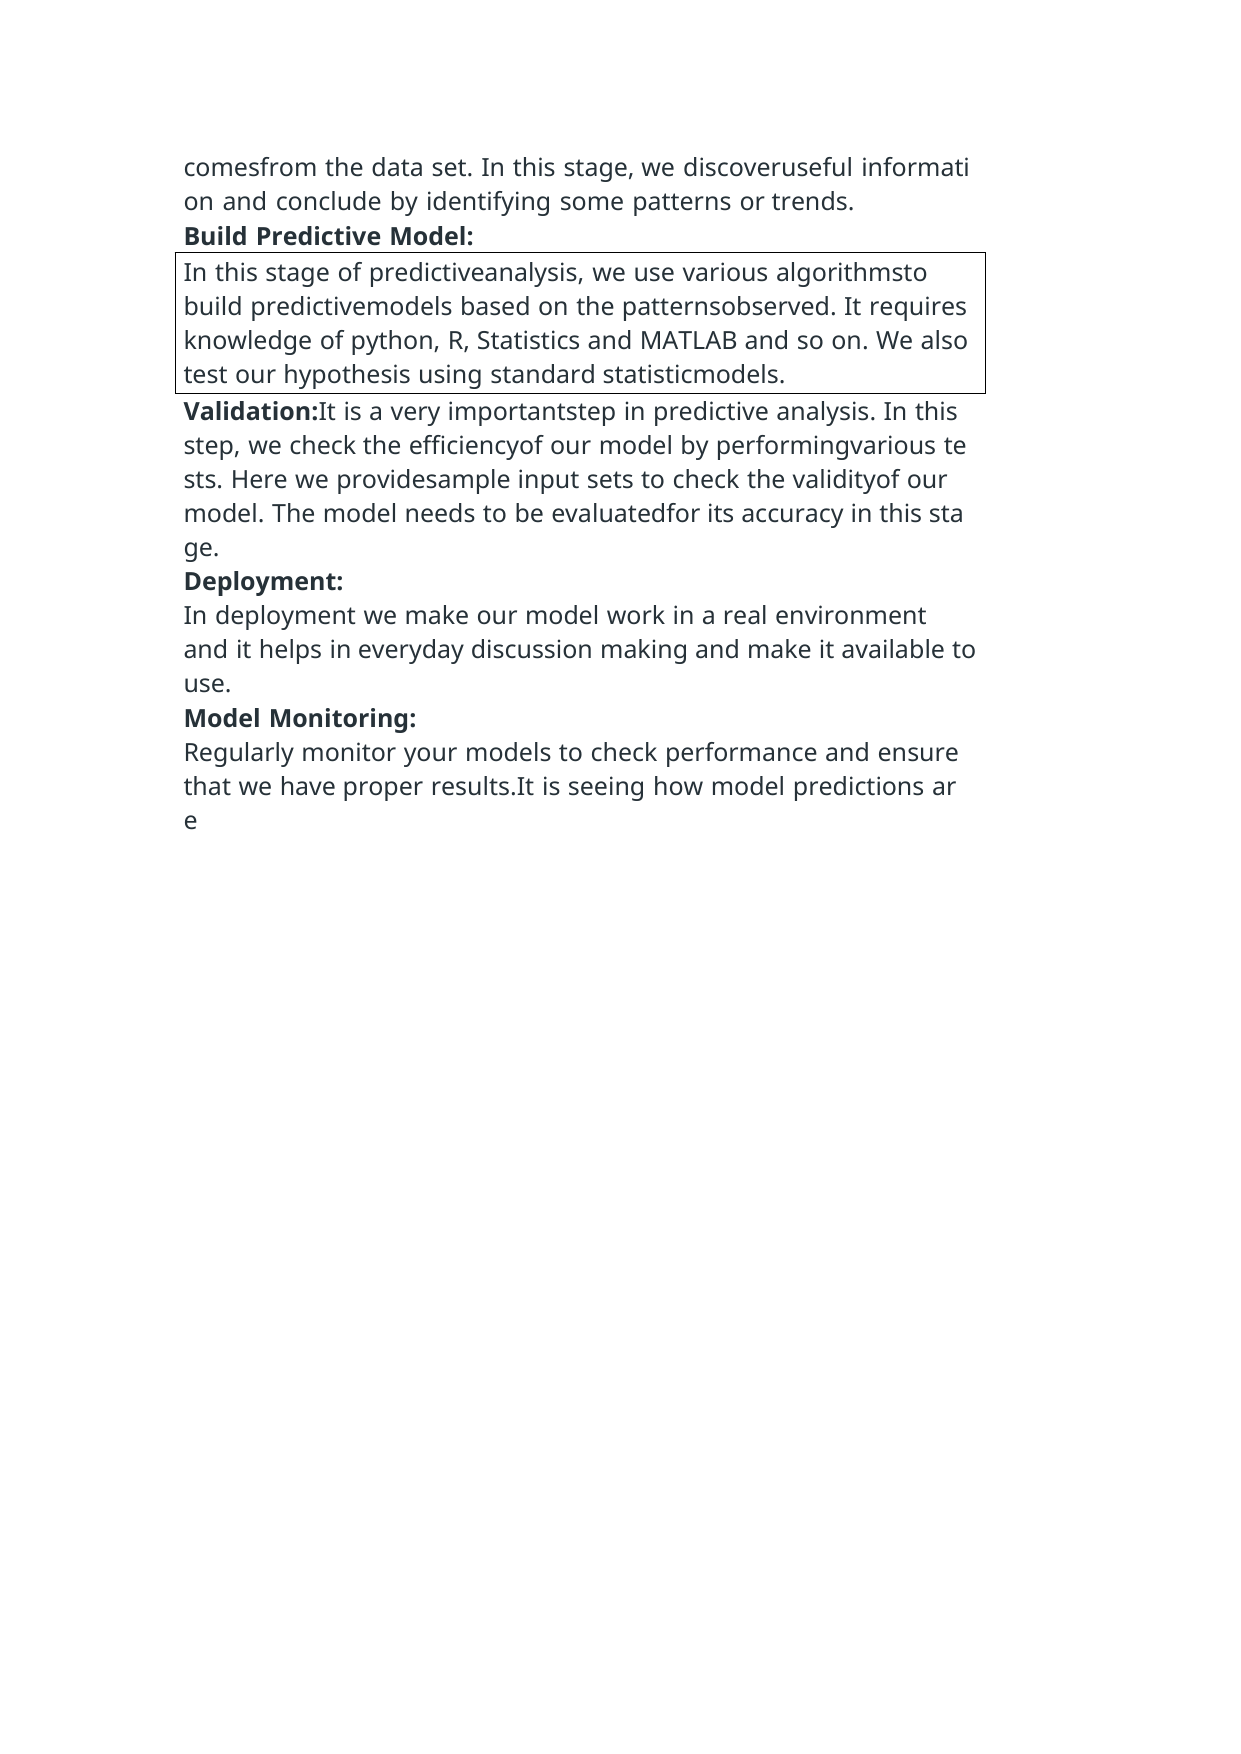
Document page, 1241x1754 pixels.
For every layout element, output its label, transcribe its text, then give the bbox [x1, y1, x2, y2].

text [183, 150, 979, 218]
text Model Monitoring: [183, 700, 1090, 734]
text In deployment we make our model work in a real environment and it helps in everyday discussion making and make it available to use. [183, 598, 976, 700]
text In this stage of predictiveanalysis, we use various algorithmsto build predictivemodels based on the patternsobserved. It requiresknowledge of python, R, Statistics and MATLAB and so on. We also test our hypothesis using standard statisticmodels. [176, 253, 985, 393]
text Regularly monitor your models to check performance and ensure that we have proper results.It is seeing how model predictions are [183, 734, 961, 836]
text Deployment: [183, 564, 1090, 598]
text Validation:It is a very importantstep in predictive analysis. In this step, we check the efficiencyof our model by performingvarious tests. Here we providesample input sets to check the validityof our model. The model needs to be evaluatedfor its accuracy in this stage. [183, 394, 975, 564]
text Build Predictive Model: [183, 218, 1090, 252]
